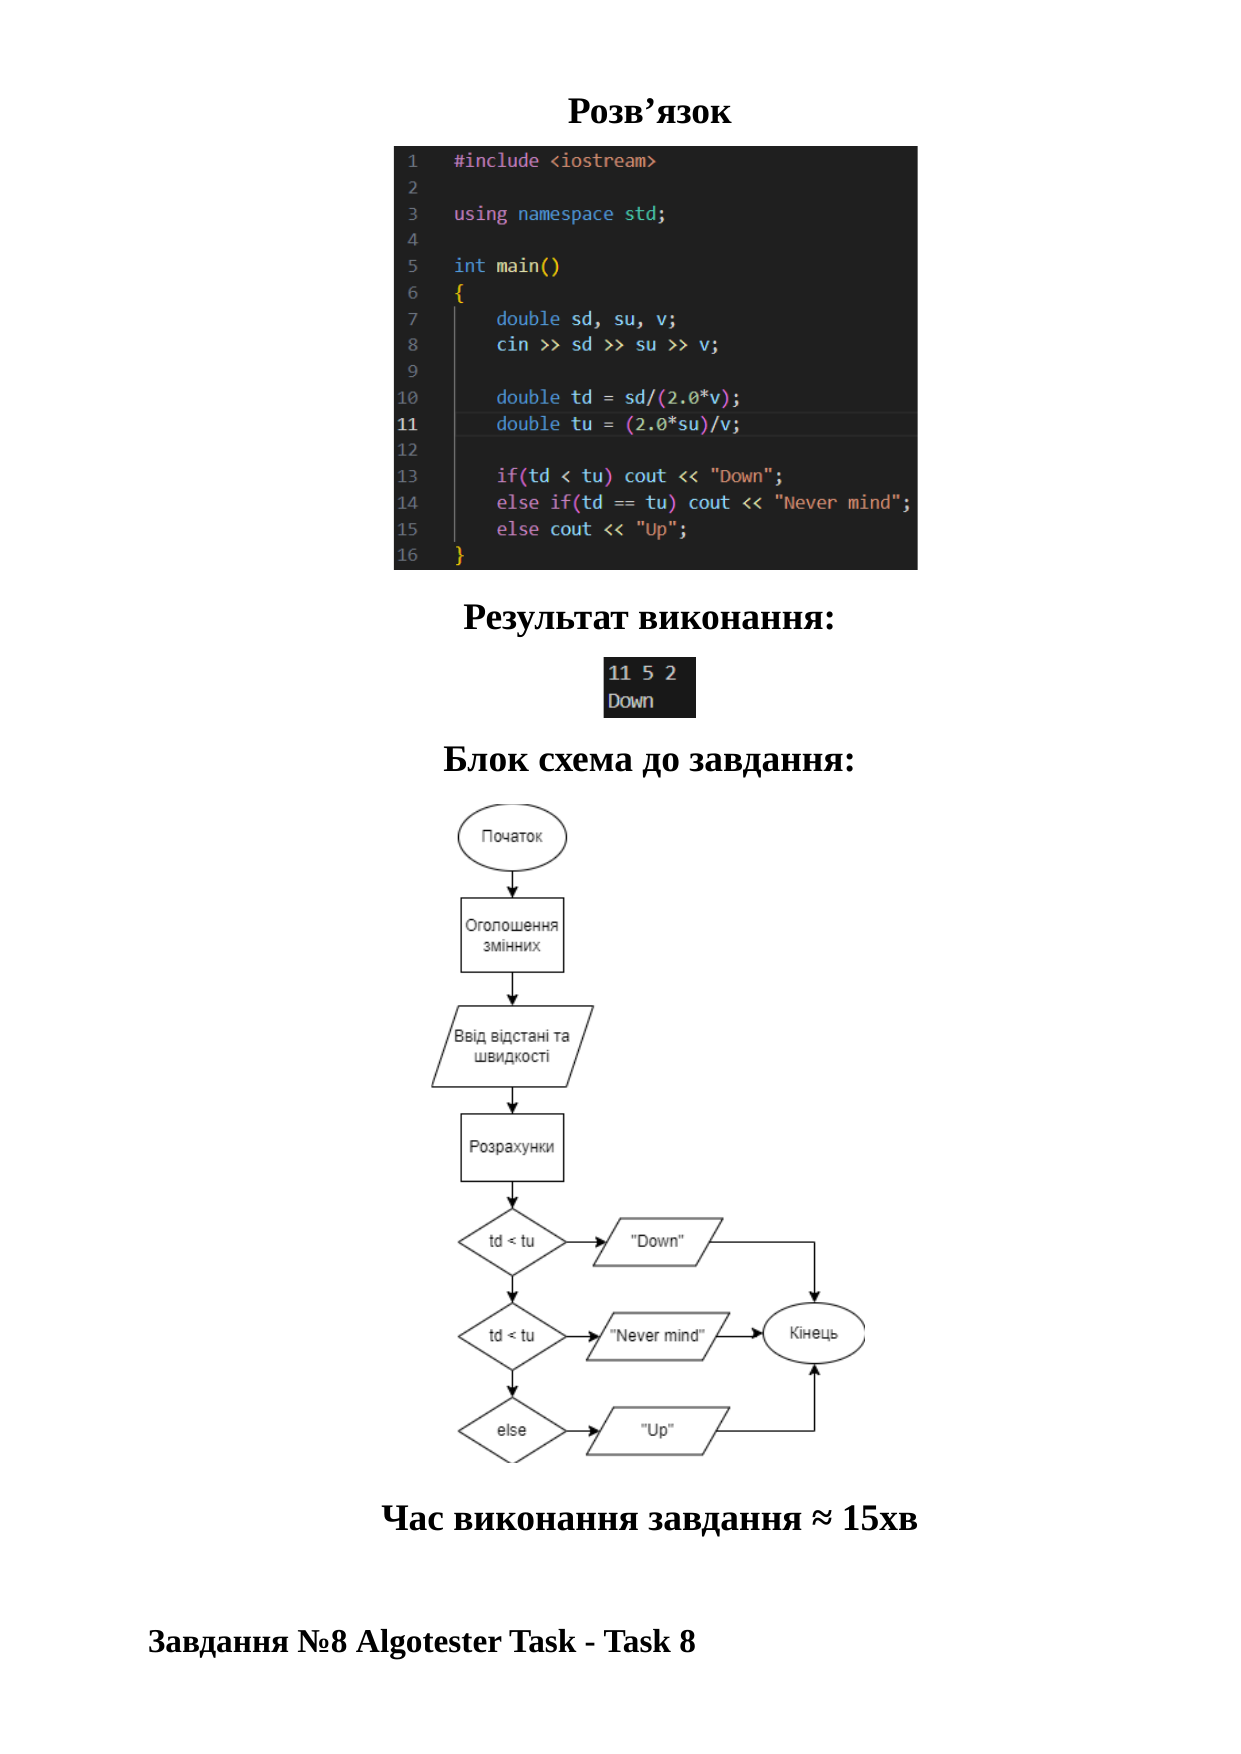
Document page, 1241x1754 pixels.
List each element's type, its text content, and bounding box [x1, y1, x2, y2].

picture [392, 146, 917, 568]
picture [603, 657, 696, 718]
text Блок схема до завдання: [148, 736, 1152, 779]
text Завдання №8 Algotester Task - Task 8 [148, 1622, 1152, 1660]
text Час виконання завдання ≈ 15хв [148, 1495, 1152, 1538]
picture [431, 804, 865, 1463]
text Результат виконання: [148, 594, 1152, 637]
text Розв’язок [148, 88, 1152, 132]
